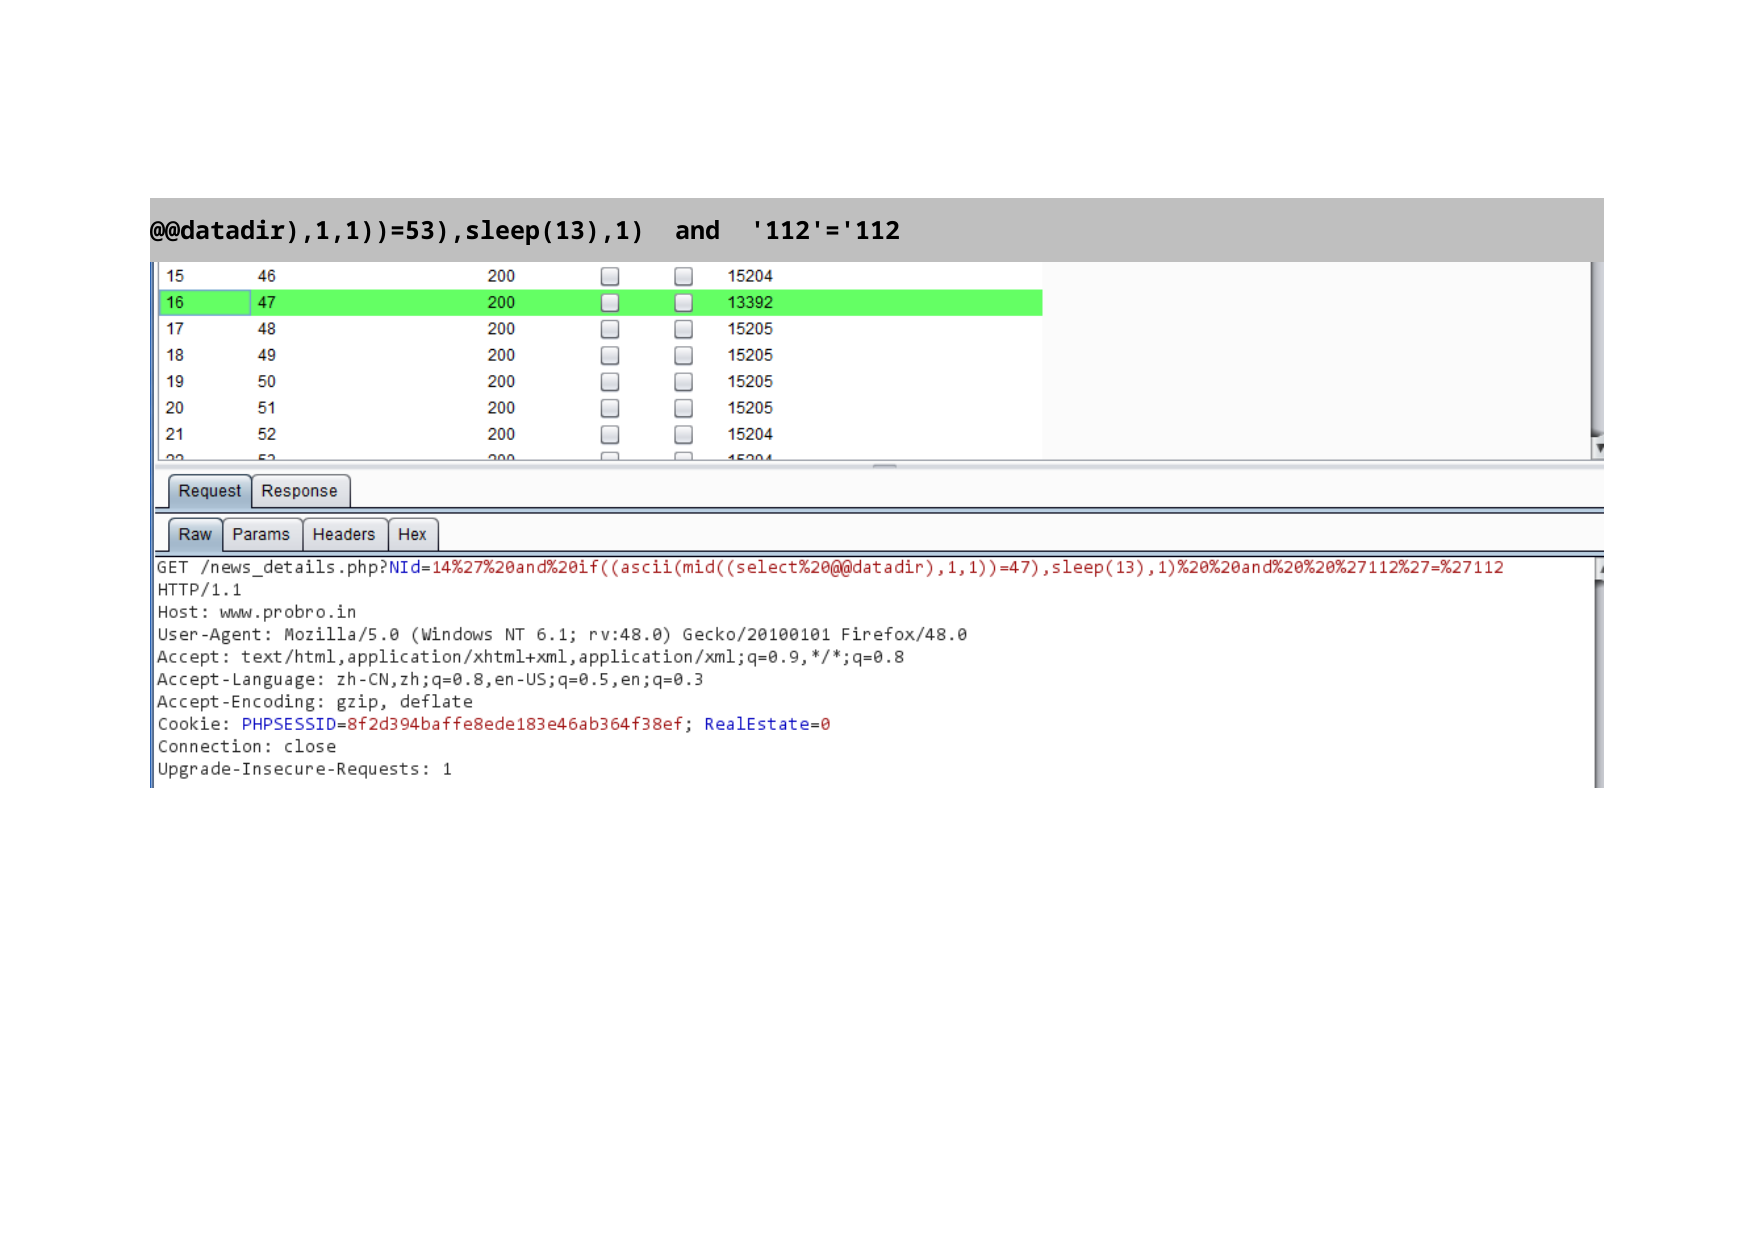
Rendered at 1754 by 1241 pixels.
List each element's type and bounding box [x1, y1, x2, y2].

picture [150, 262, 1604, 788]
text [150, 198, 1604, 262]
